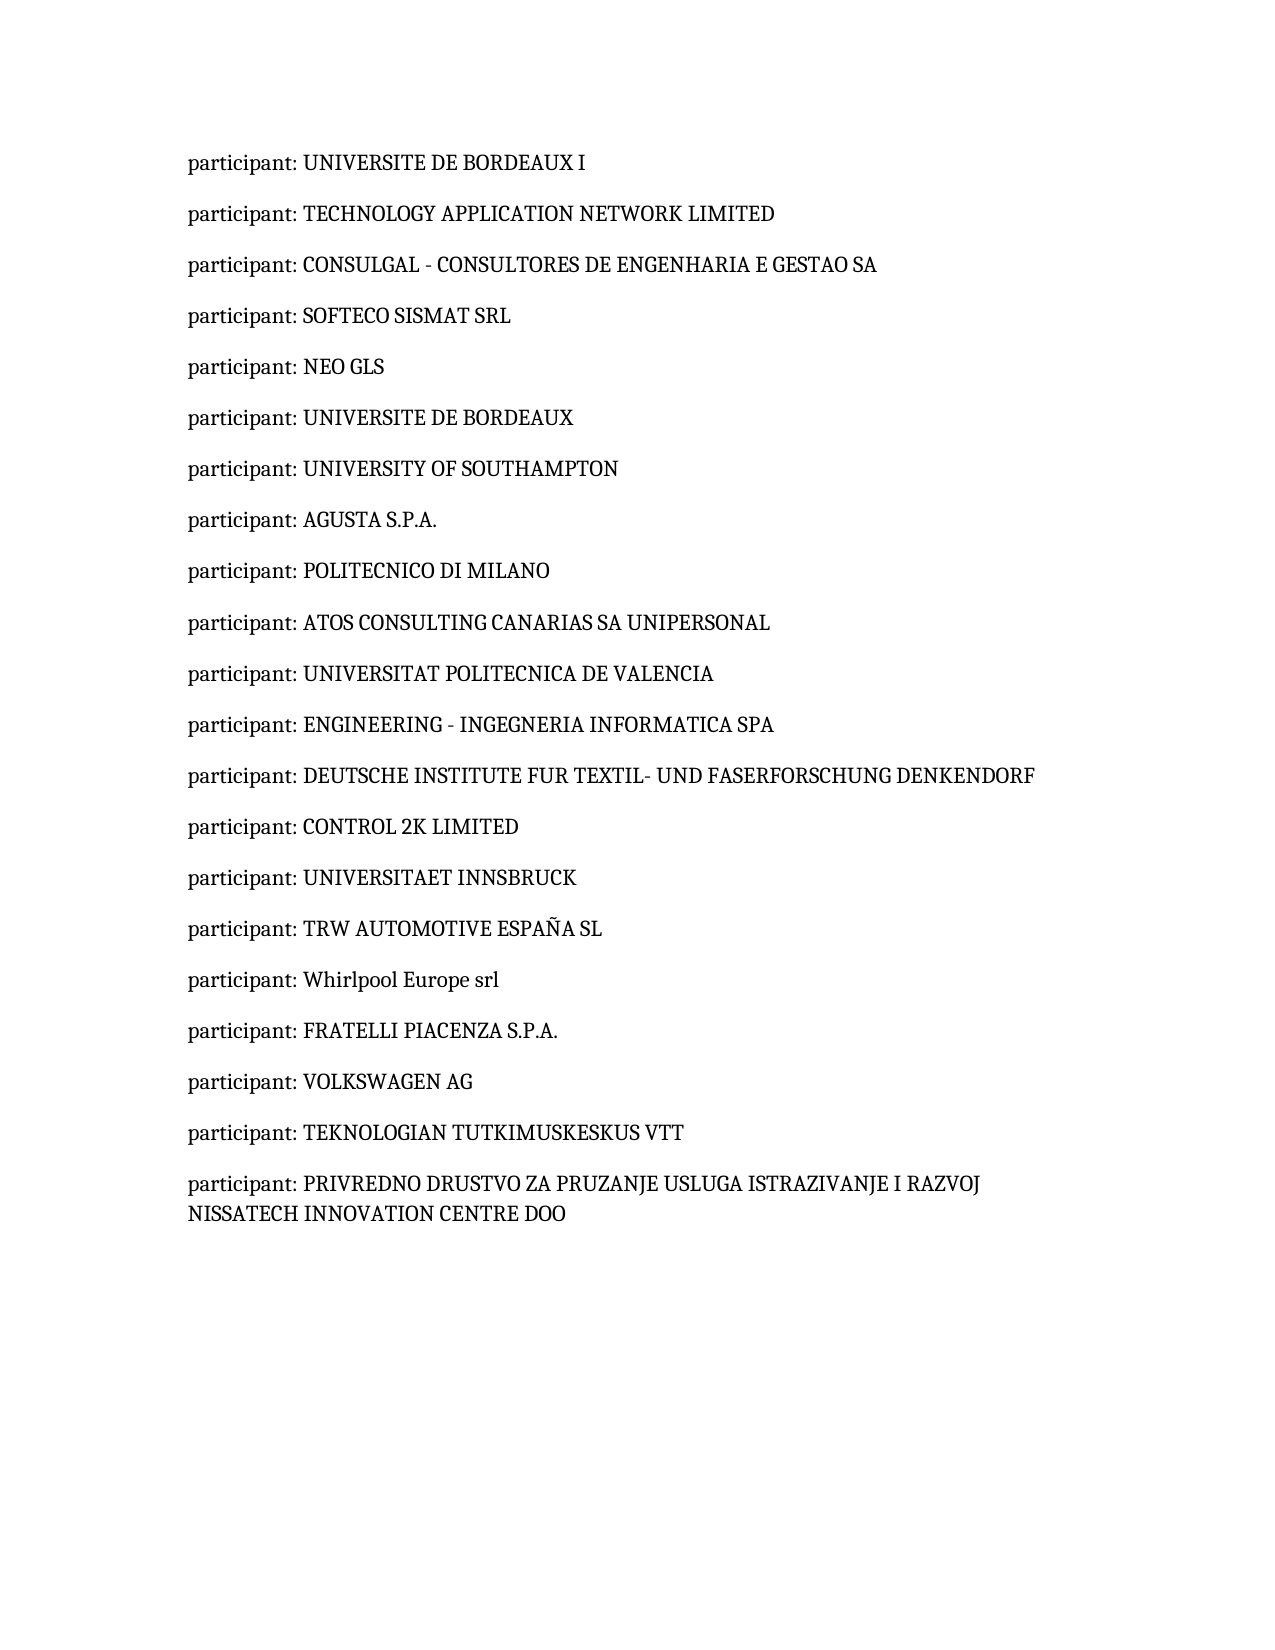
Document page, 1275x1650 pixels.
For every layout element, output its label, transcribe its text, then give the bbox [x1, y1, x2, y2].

text participant: VOLKSWAGEN AG [187, 1069, 1087, 1095]
text participant: Whirlpool Europe srl [187, 967, 1087, 993]
text participant: SOFTECO SISMAT SRL [187, 303, 1087, 329]
text participant: FRATELLI PIACENZA S.P.A. [187, 1018, 1087, 1044]
text participant: PRIVREDNO DRUSTVO ZA PRUZANJE USLUGA ISTRAZIVANJE I RAZVOJ NISSATECH INNOVATION CENTRE DOO [187, 1171, 1087, 1227]
text participant: UNIVERSITY OF SOUTHAMPTON [187, 456, 1087, 483]
text participant: TEKNOLOGIAN TUTKIMUSKESKUS VTT [187, 1120, 1087, 1146]
text participant: TRW AUTOMOTIVE ESPAÑA SL [187, 916, 1087, 942]
text participant: TECHNOLOGY APPLICATION NETWORK LIMITED [187, 201, 1087, 227]
text participant: CONSULGAL - CONSULTORES DE ENGENHARIA E GESTAO SA [187, 252, 1087, 278]
text participant: ATOS CONSULTING CANARIAS SA UNIPERSONAL [187, 609, 1087, 636]
text participant: DEUTSCHE INSTITUTE FUR TEXTIL- UND FASERFORSCHUNG DENKENDORF [187, 762, 1087, 789]
text participant: UNIVERSITE DE BORDEAUX [187, 405, 1087, 432]
text participant: AGUSTA S.P.A. [187, 507, 1087, 534]
text participant: NEO GLS [187, 354, 1087, 381]
text participant: UNIVERSITE DE BORDEAUX I [187, 150, 1087, 176]
text participant: UNIVERSITAET INNSBRUCK [187, 864, 1087, 891]
text participant: CONTROL 2K LIMITED [187, 813, 1087, 840]
text participant: UNIVERSITAT POLITECNICA DE VALENCIA [187, 660, 1087, 687]
text participant: ENGINEERING - INGEGNERIA INFORMATICA SPA [187, 711, 1087, 738]
text participant: POLITECNICO DI MILANO [187, 558, 1087, 585]
